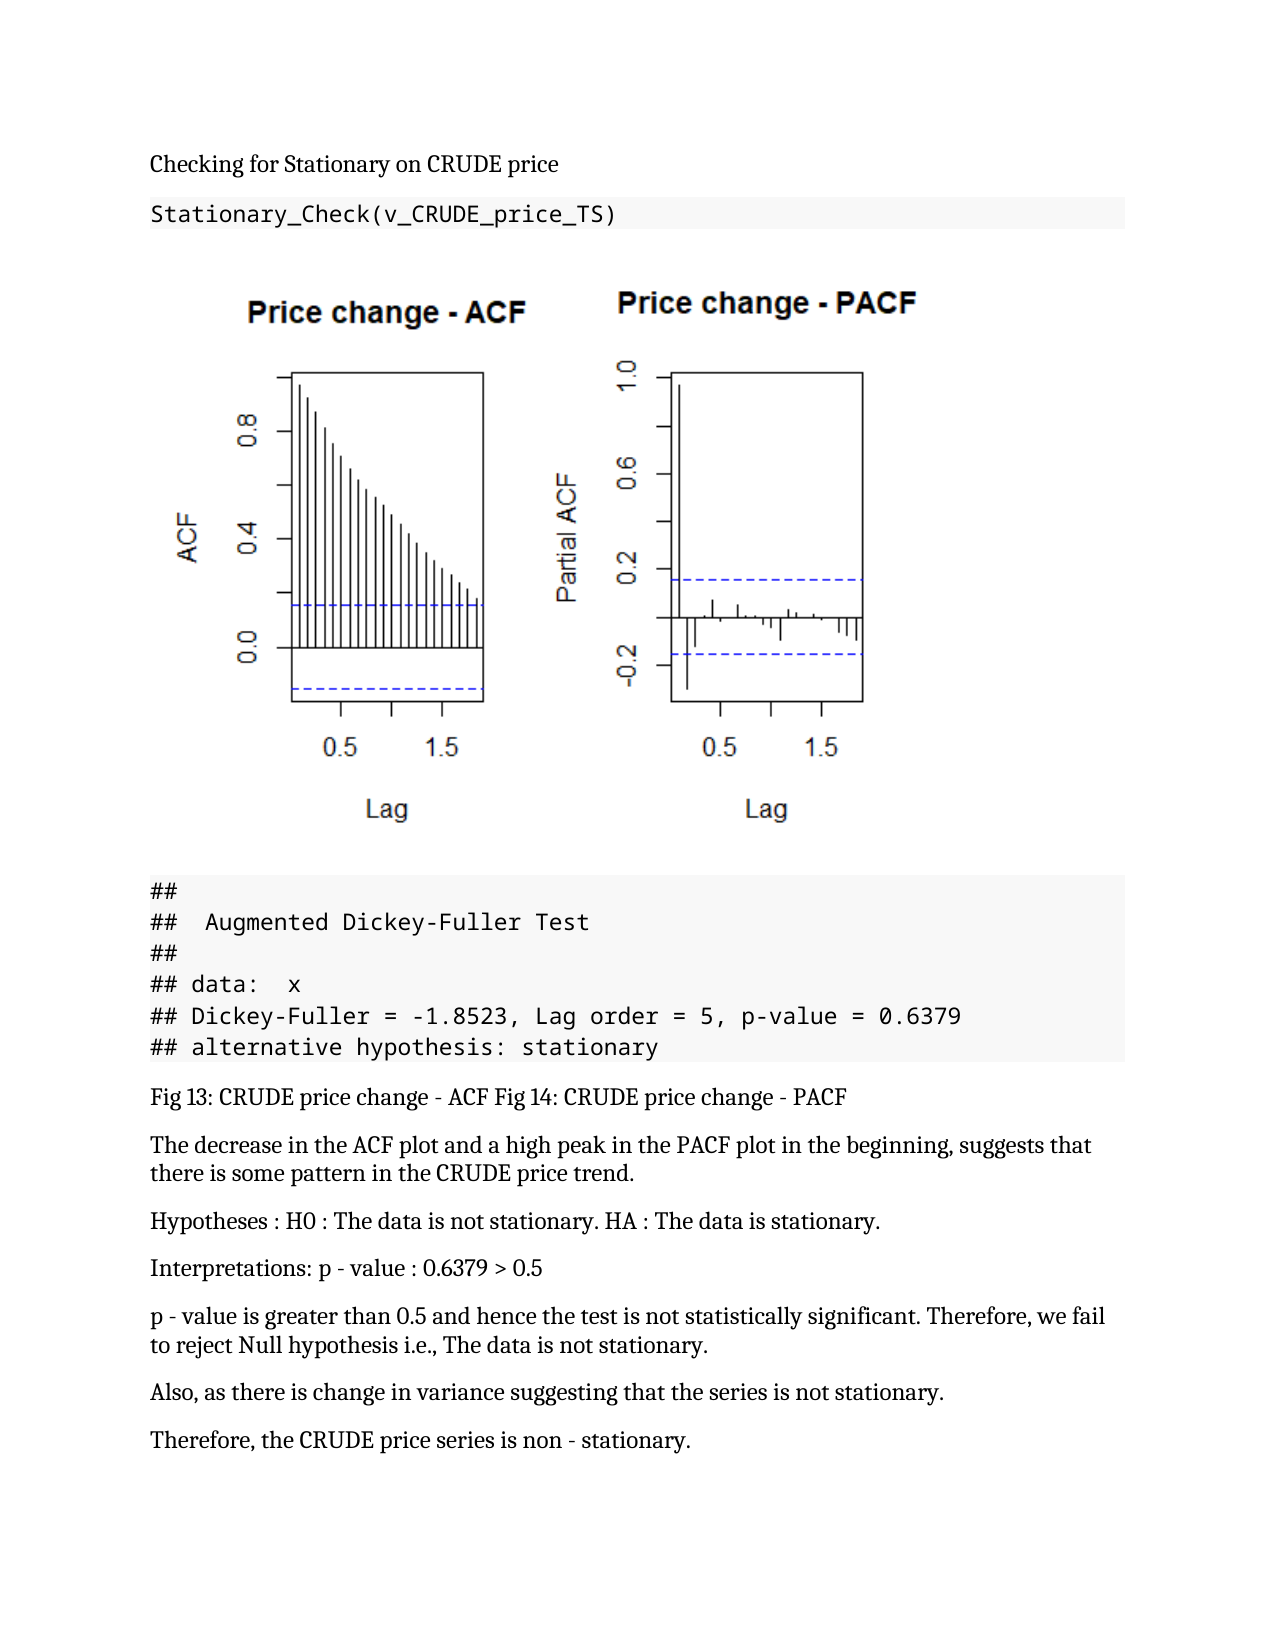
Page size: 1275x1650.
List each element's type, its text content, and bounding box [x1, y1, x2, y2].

text p - value is greater than 0.5 and hence the test is not statistically significant. Therefore, we fail to reject Null hypothesis i.e., The data is not stationary. [150, 1302, 1125, 1359]
text Therefore, the CRUDE price series is non - stationary. [150, 1426, 1125, 1454]
text Stationary_Check(v_CRUDE_price_TS) [150, 197, 1125, 229]
text The decrease in the ACF plot and a high peak in the PACF plot in the beginning, suggests that there is some pattern in the CRUDE price trend. [150, 1131, 1125, 1188]
text Fig 13: CRUDE price change - ACF Fig 14: CRUDE price change - PACF [150, 1083, 1125, 1112]
text Checking for Stationary on CRUDE price [150, 150, 1125, 179]
text Also, as there is change in variance suggesting that the series is not stationary. [150, 1378, 1125, 1407]
text Hypotheses : H0 : The data is not stationary. HA : The data is stationary. [150, 1207, 1125, 1236]
text Interpretations: p - value : 0.6379 > 0.5 [150, 1254, 1125, 1283]
picture [168, 249, 927, 856]
text ## ## Augmented Dickey-Fuller Test ## ## data: x ## Dickey-Fuller = -1.8523, Lag order = 5, p-value = 0.6379 ## alternative hypothesis: stationary [150, 875, 1125, 1062]
